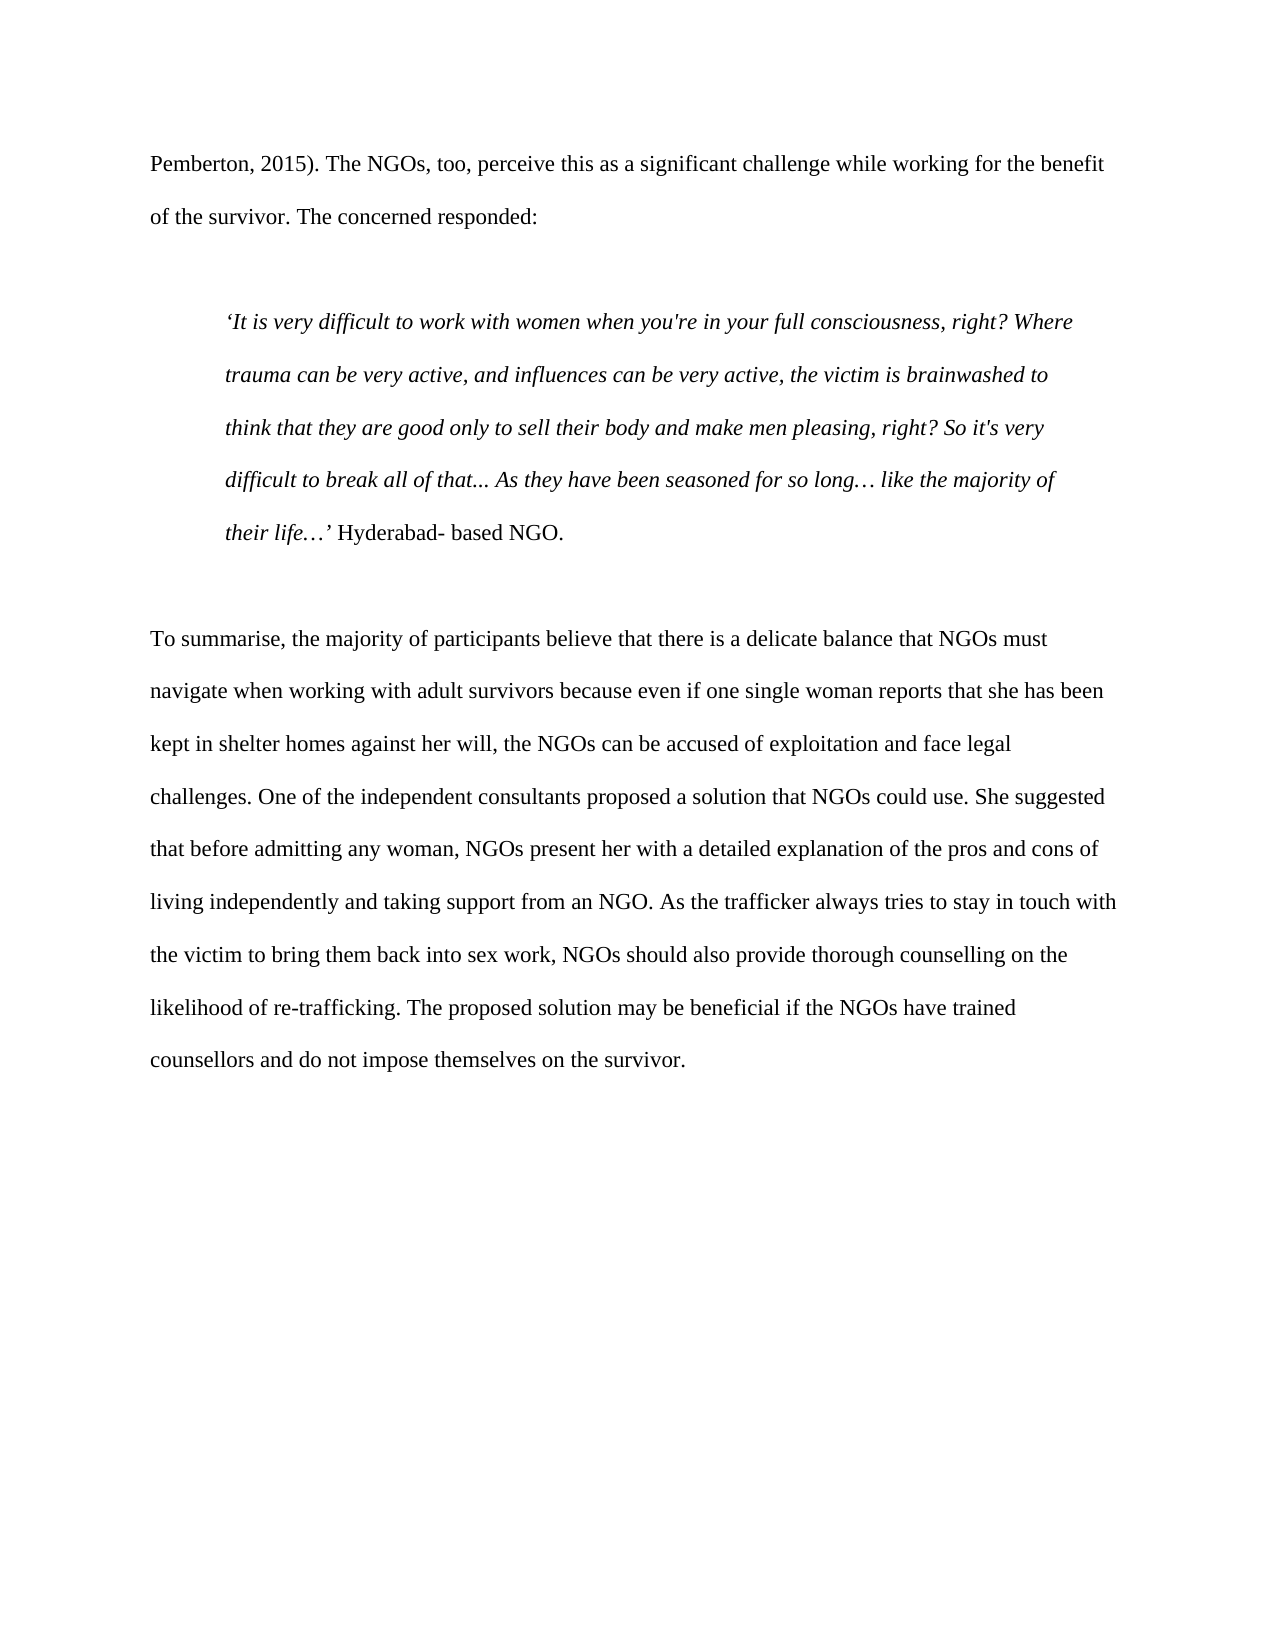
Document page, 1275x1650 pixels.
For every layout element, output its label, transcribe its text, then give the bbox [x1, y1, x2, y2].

text Pemberton, 2015). The NGOs, too, perceive this as a significant challenge while working for the benefit of the survivor. The concerned responded: [150, 150, 1107, 229]
text ‘It is very difficult to work with women when you're in your full consciousness, right? Where trauma can be very active, and influences can be very active, the victim is brainwashed to think that they are good only to sell their body and make men pleasing, right? So it's very difficult to break all of that... As they have been seasoned for so long… like the majority of their life…’ Hyderabad- based NGO. [225, 308, 1101, 545]
text To summarise, the majority of participants believe that there is a delicate balance that NGOs must navigate when working with adult survivors because even if one single woman reports that she has been kept in shelter homes against her will, the NGOs can be accused of exploitation and face legal challenges. One of the independent consultants proposed a solution that NGOs could use. She suggested that before admitting any woman, NGOs present her with a detailed explanation of the pros and cons of living independently and taking support from an NGO. As the trafficker always tries to stay in touch with the victim to bring them back into sex work, NGOs should also provide thorough counselling on the likelihood of re-trafficking. The proposed solution may be beneficial if the NGOs have trained counsellors and do not impose themselves on the survivor. [150, 624, 1120, 1073]
